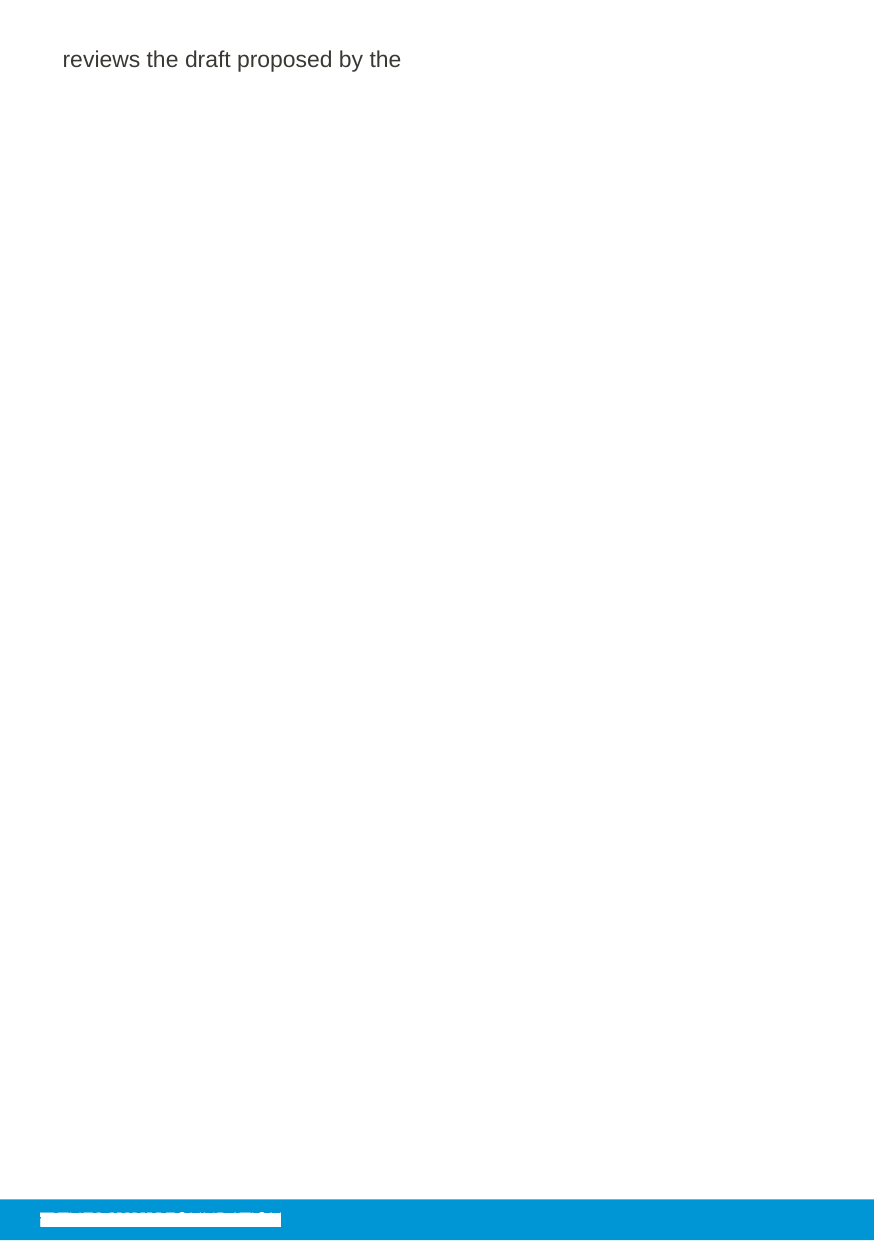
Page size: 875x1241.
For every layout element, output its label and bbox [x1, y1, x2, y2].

picture [41, 1213, 280, 1226]
text [62, 46, 811, 72]
